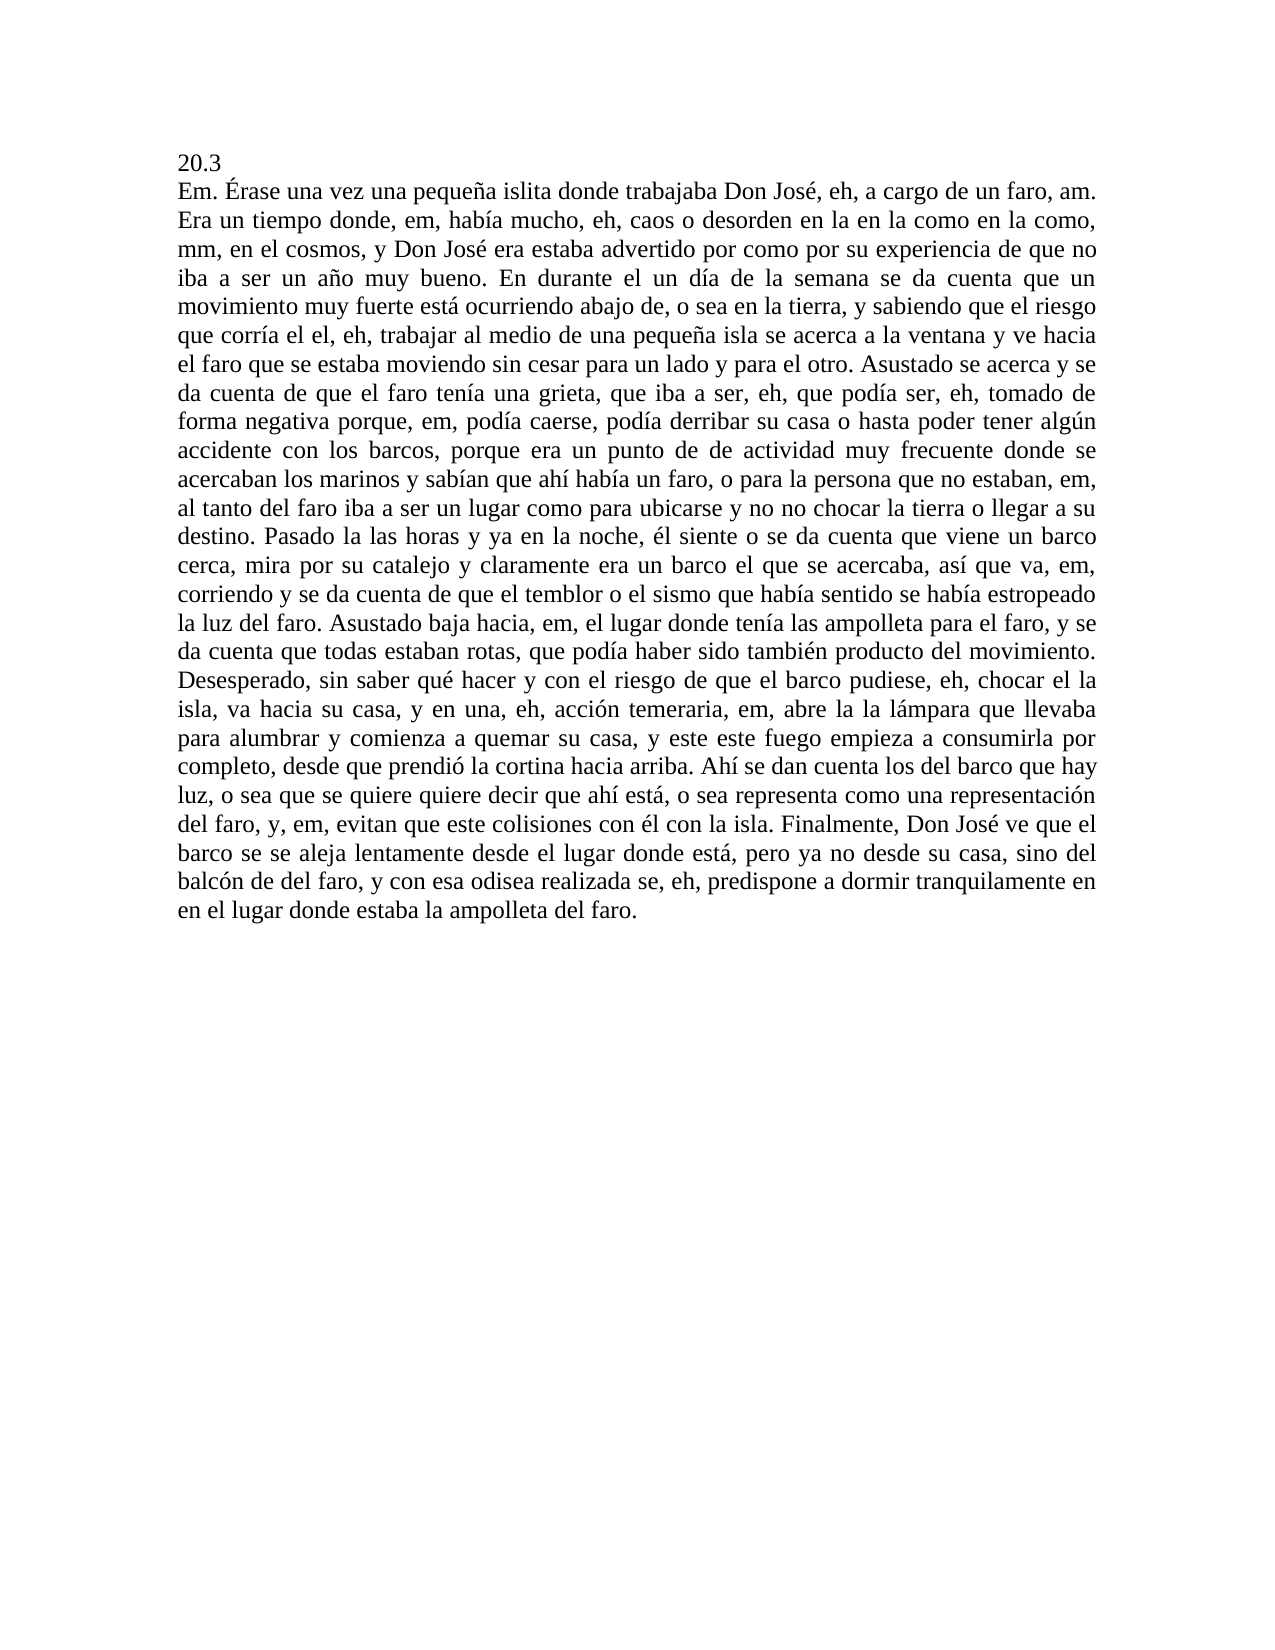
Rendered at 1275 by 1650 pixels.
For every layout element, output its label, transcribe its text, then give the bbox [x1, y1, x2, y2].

text 20.3 [177, 148, 1098, 176]
text Em. Érase una vez una pequeña islita donde trabajaba Don José, eh, a cargo de un faro, am. Era un tiempo donde, em, había mucho, eh, caos o desorden en la en la como en la como, mm, en el cosmos, y Don José era estaba advertido por como por su experiencia de que no iba a ser un año muy bueno. En durante el un día de la semana se da cuenta que un movimiento muy fuerte está ocurriendo abajo de, o sea en la tierra, y sabiendo que el riesgo que corría el el, eh, trabajar al medio de una pequeña isla se acerca a la ventana y ve hacia el faro que se estaba moviendo sin cesar para un lado y para el otro. Asustado se acerca y se da cuenta de que el faro tenía una grieta, que iba a ser, eh, que podía ser, eh, tomado de forma negativa porque, em, podía caerse, podía derribar su casa o hasta poder tener algún accidente con los barcos, porque era un punto de de actividad muy frecuente donde se acercaban los marinos y sabían que ahí había un faro, o para la persona que no estaban, em, al tanto del faro iba a ser un lugar como para ubicarse y no no chocar la tierra o llegar a su destino. Pasado la las horas y ya en la noche, él siente o se da cuenta que viene un barco cerca, mira por su catalejo y claramente era un barco el que se acercaba, así que va, em, corriendo y se da cuenta de que el temblor o el sismo que había sentido se había estropeado la luz del faro. Asustado baja hacia, em, el lugar donde tenía las ampolleta para el faro, y se da cuenta que todas estaban rotas, que podía haber sido también producto del movimiento. Desesperado, sin saber qué hacer y con el riesgo de que el barco pudiese, eh, chocar el la isla, va hacia su casa, y en una, eh, acción temeraria, em, abre la la lámpara que llevaba para alumbrar y comienza a quemar su casa, y este este fuego empieza a consumirla por completo, desde que prendió la cortina hacia arriba. Ahí se dan cuenta los del barco que hay luz, o sea que se quiere quiere decir que ahí está, o sea representa como una representación del faro, y, em, evitan que este colisiones con él con la isla. Finalmente, Don José ve que el barco se se aleja lentamente desde el lugar donde está, pero ya no desde su casa, sino del balcón de del faro, y con esa odisea realizada se, eh, predispone a dormir tranquilamente en en el lugar donde estaba la ampolleta del faro. [177, 176, 1098, 924]
